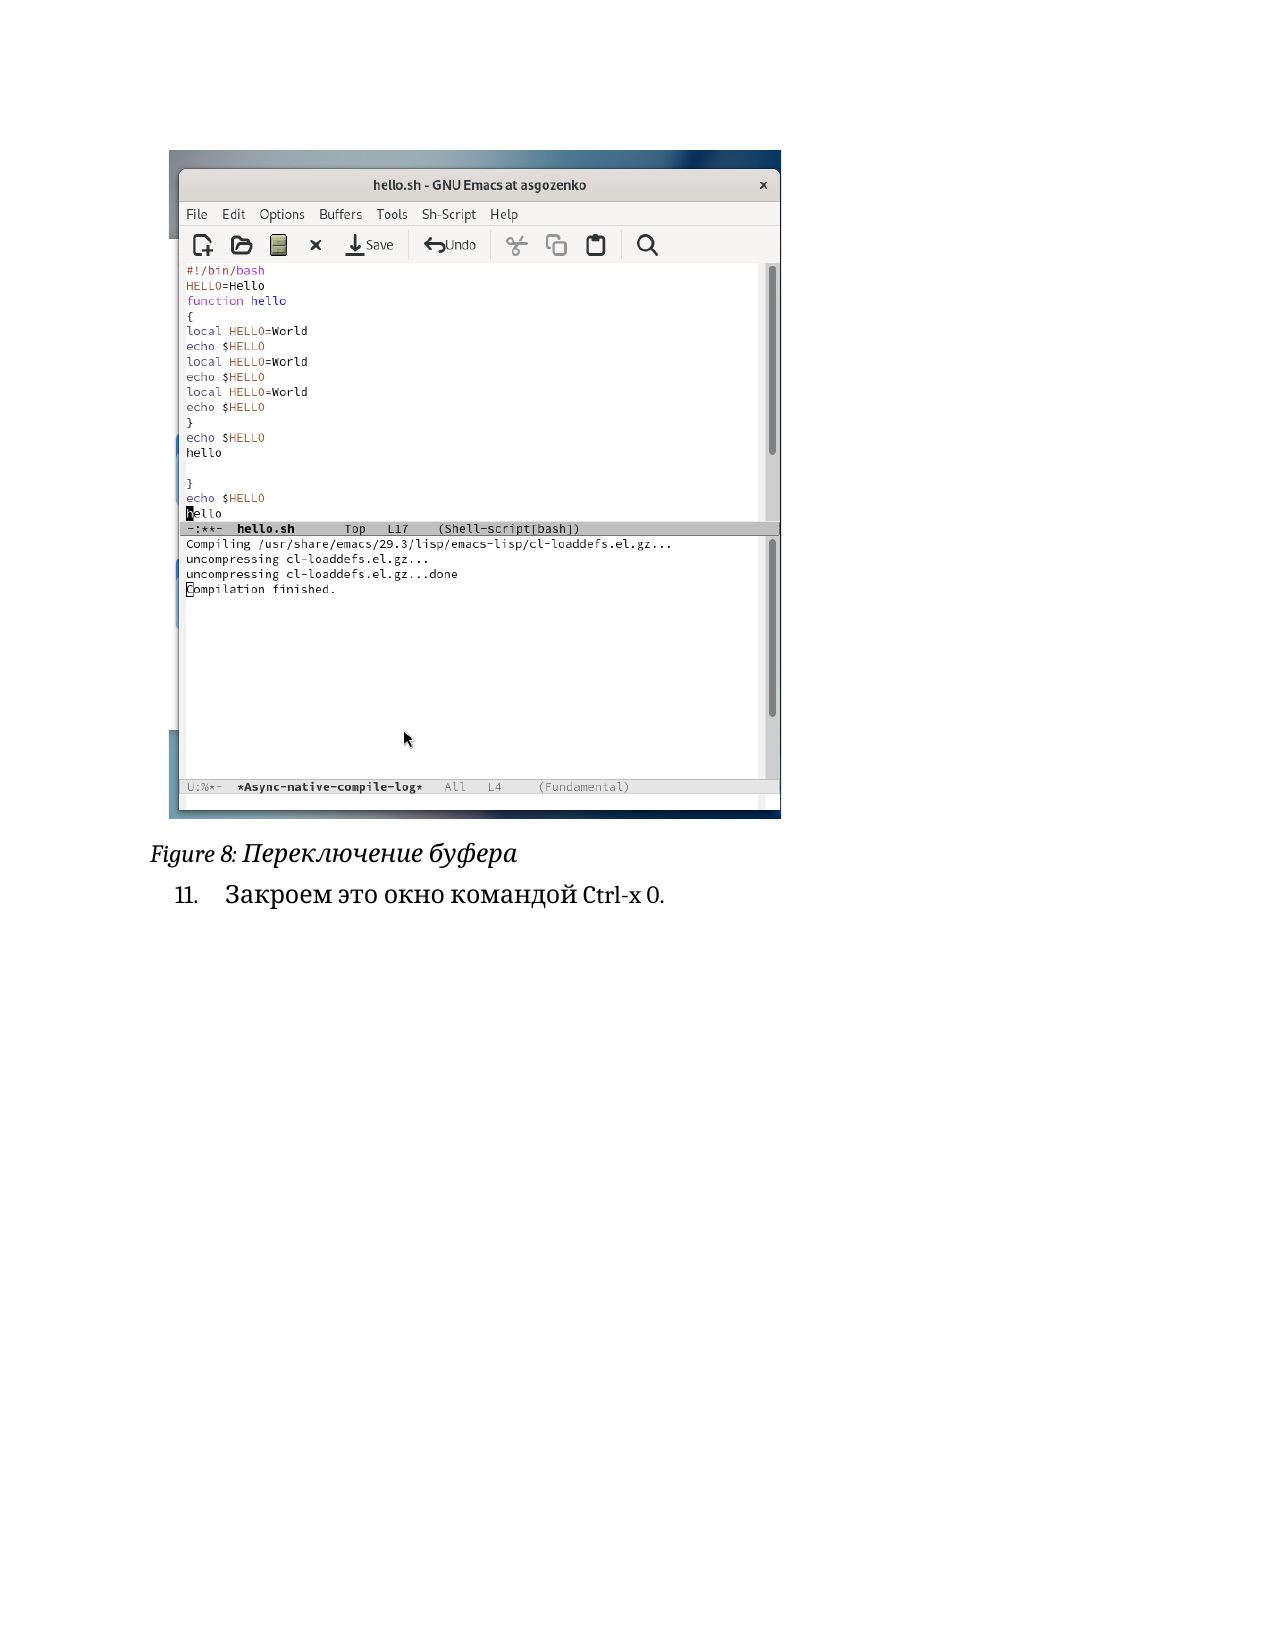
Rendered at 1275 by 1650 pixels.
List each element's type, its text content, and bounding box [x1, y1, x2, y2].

text Figure 8: Переключение буфера [150, 839, 1125, 868]
list Закроем это окно командой Ctrl-x 0. [175, 881, 1125, 909]
picture [168, 150, 782, 819]
